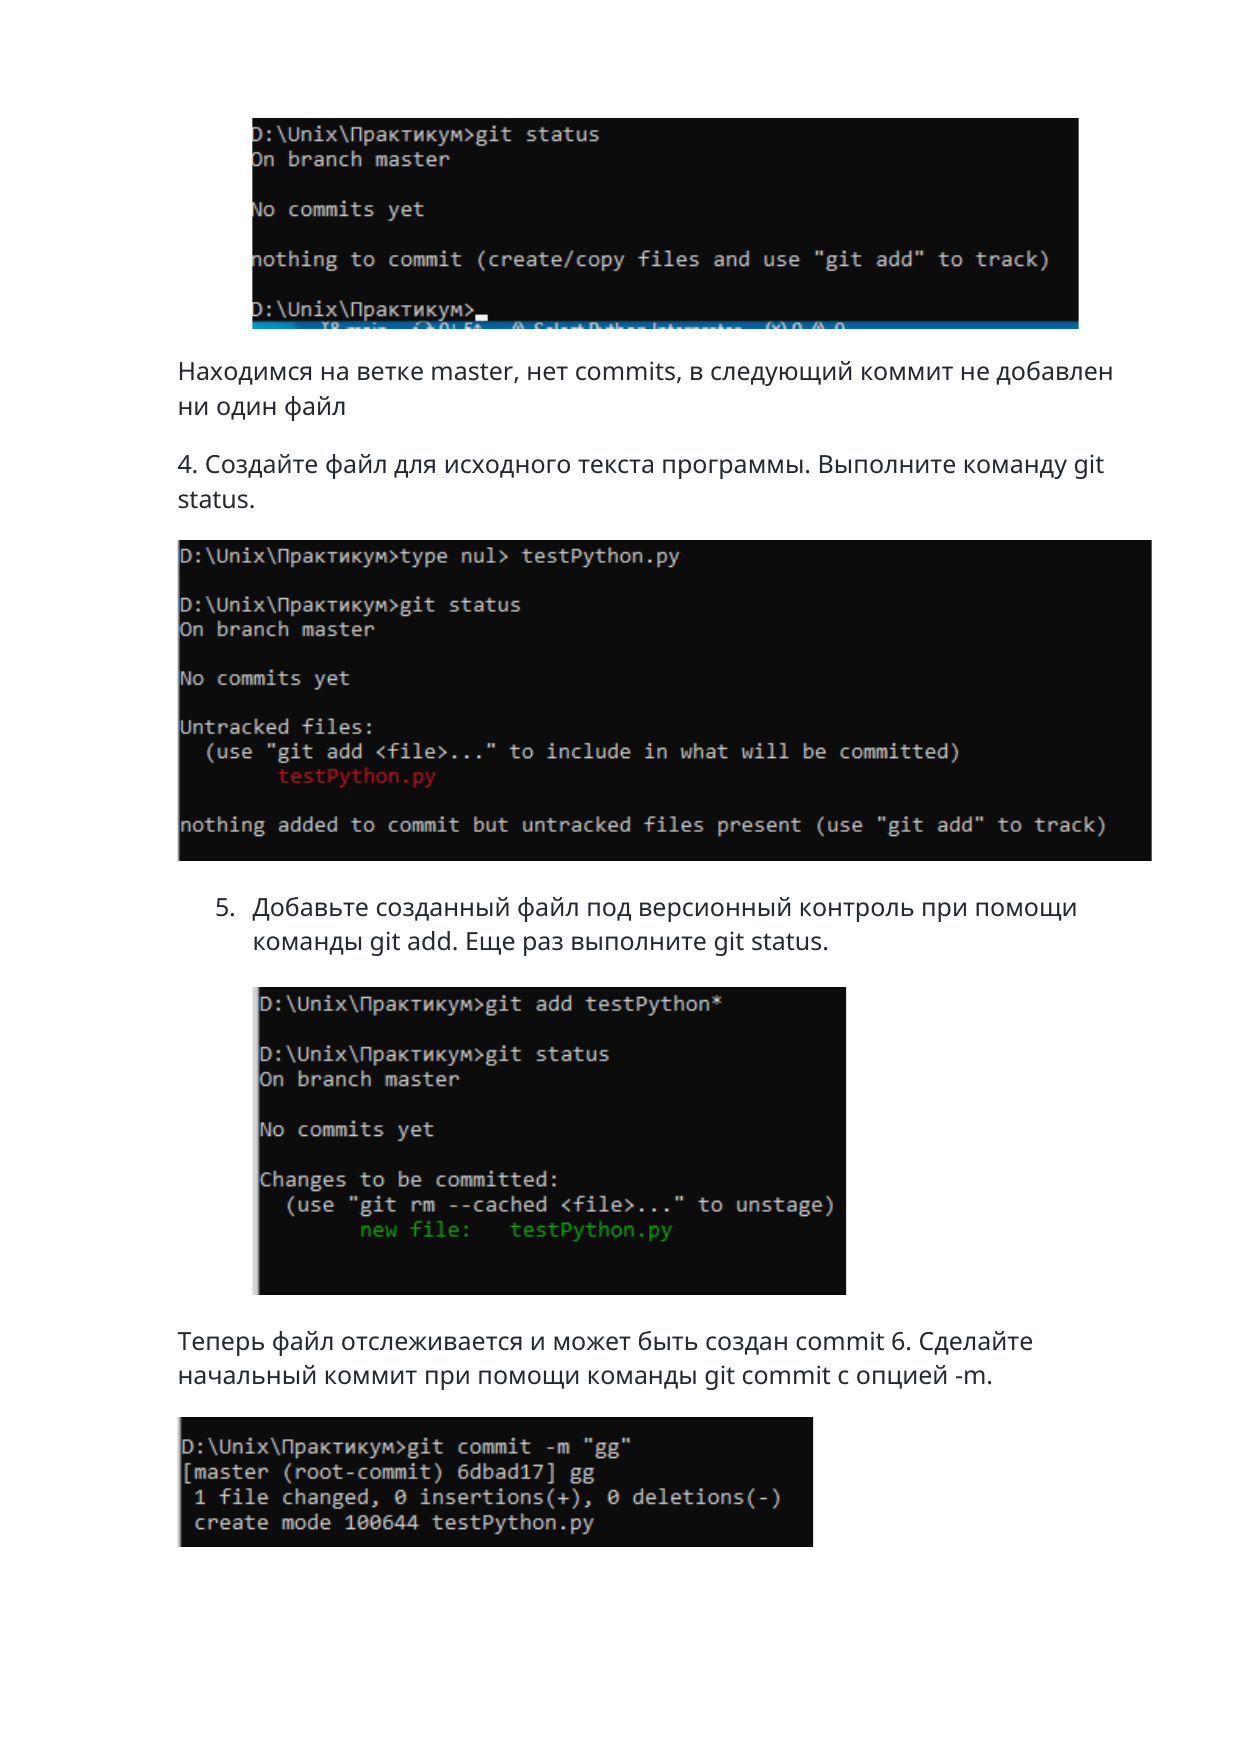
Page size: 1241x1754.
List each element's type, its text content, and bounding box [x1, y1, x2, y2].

picture [177, 540, 1152, 861]
list Добавьте созданный файл под версионный контроль при помощи команды git add. Еще раз выполните git status. [215, 890, 1152, 958]
picture [252, 987, 847, 1295]
text Теперь файл отслеживается и может быть создан commit 6. Сделайте начальный коммит при помощи команды git commit с опцией -m. [177, 1324, 1152, 1392]
picture [252, 118, 1079, 329]
text 4. Создайте файл для исходного текста программы. Выполните команду git status. [177, 447, 1152, 515]
text Находимся на ветке master, нет commits, в следующий коммит не добавлен ни один файл [177, 354, 1152, 422]
picture [177, 1417, 814, 1547]
